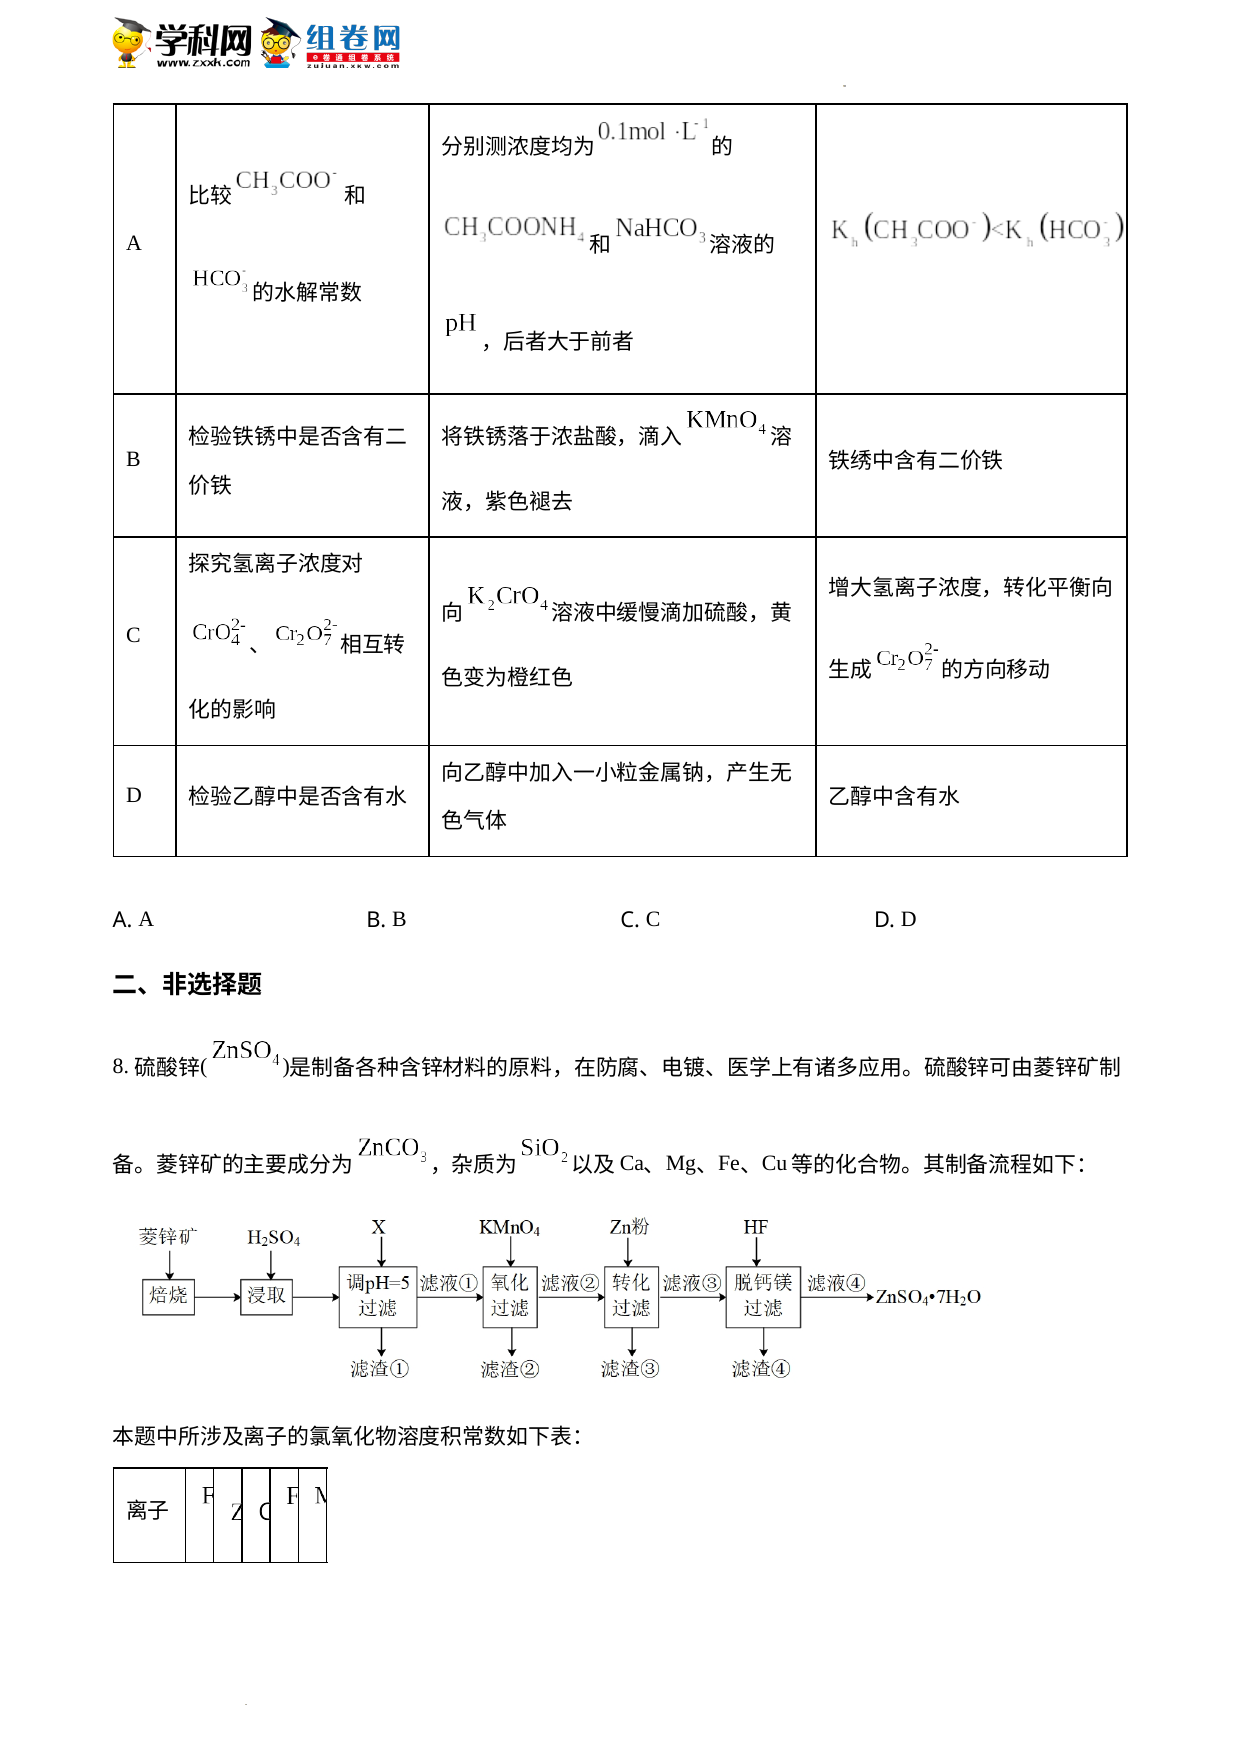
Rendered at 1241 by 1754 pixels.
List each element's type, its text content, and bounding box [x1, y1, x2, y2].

table_cell D [114, 746, 175, 856]
text 二、非选择题 [112, 950, 1128, 1015]
table_header [299, 1469, 326, 1562]
table_cell 铁绣中含有二价铁 [817, 395, 1126, 536]
table_cell A [114, 105, 175, 393]
picture [112, 17, 252, 68]
table_cell 向溶液中缓慢滴加硫酸，黄色变为橙红色 [430, 538, 815, 745]
table_cell C [114, 538, 175, 745]
table_cell 探究氢离子浓度对、相互转化的影响 [177, 538, 428, 745]
text 8. 硫酸锌()是制备各种含锌材料的原料，在防腐、电镀、医学上有诸多应用。硫酸锌可由菱锌矿制备。菱锌矿的主要成分为，杂质为以及Ca、Mg、Fe、Cu等的化合物。其制备流程如下： [112, 1033, 1128, 1195]
text 本题中所涉及离子的氯氧化物溶度积常数如下表： [112, 1419, 1128, 1451]
table_header [214, 1469, 241, 1562]
table_cell 增大氢离子浓度，转化平衡向生成的方向移动 [817, 538, 1126, 745]
picture [260, 17, 400, 68]
table_cell 比较和的水解常数 [177, 105, 428, 393]
table_cell B [114, 395, 175, 536]
text A. A B. B C. C D. D [112, 902, 1128, 935]
table_cell [817, 105, 1126, 393]
table_header [186, 1469, 213, 1562]
table_cell 检验铁锈中是否含有二价铁 [177, 395, 428, 536]
table_cell 向乙醇中加入一小粒金属钠，产生无色气体 [430, 746, 815, 856]
picture [131, 1211, 991, 1389]
table_header [243, 1469, 269, 1562]
table_cell 将铁锈落于浓盐酸，滴入溶液，紫色褪去 [430, 395, 815, 536]
table_header [271, 1469, 298, 1562]
table_header 离子 [114, 1469, 185, 1562]
table_cell 分别测浓度均为的和溶液的，后者大于前者 [430, 105, 815, 393]
table_cell 乙醇中含有水 [817, 746, 1126, 856]
table_cell 检验乙醇中是否含有水 [177, 746, 428, 856]
